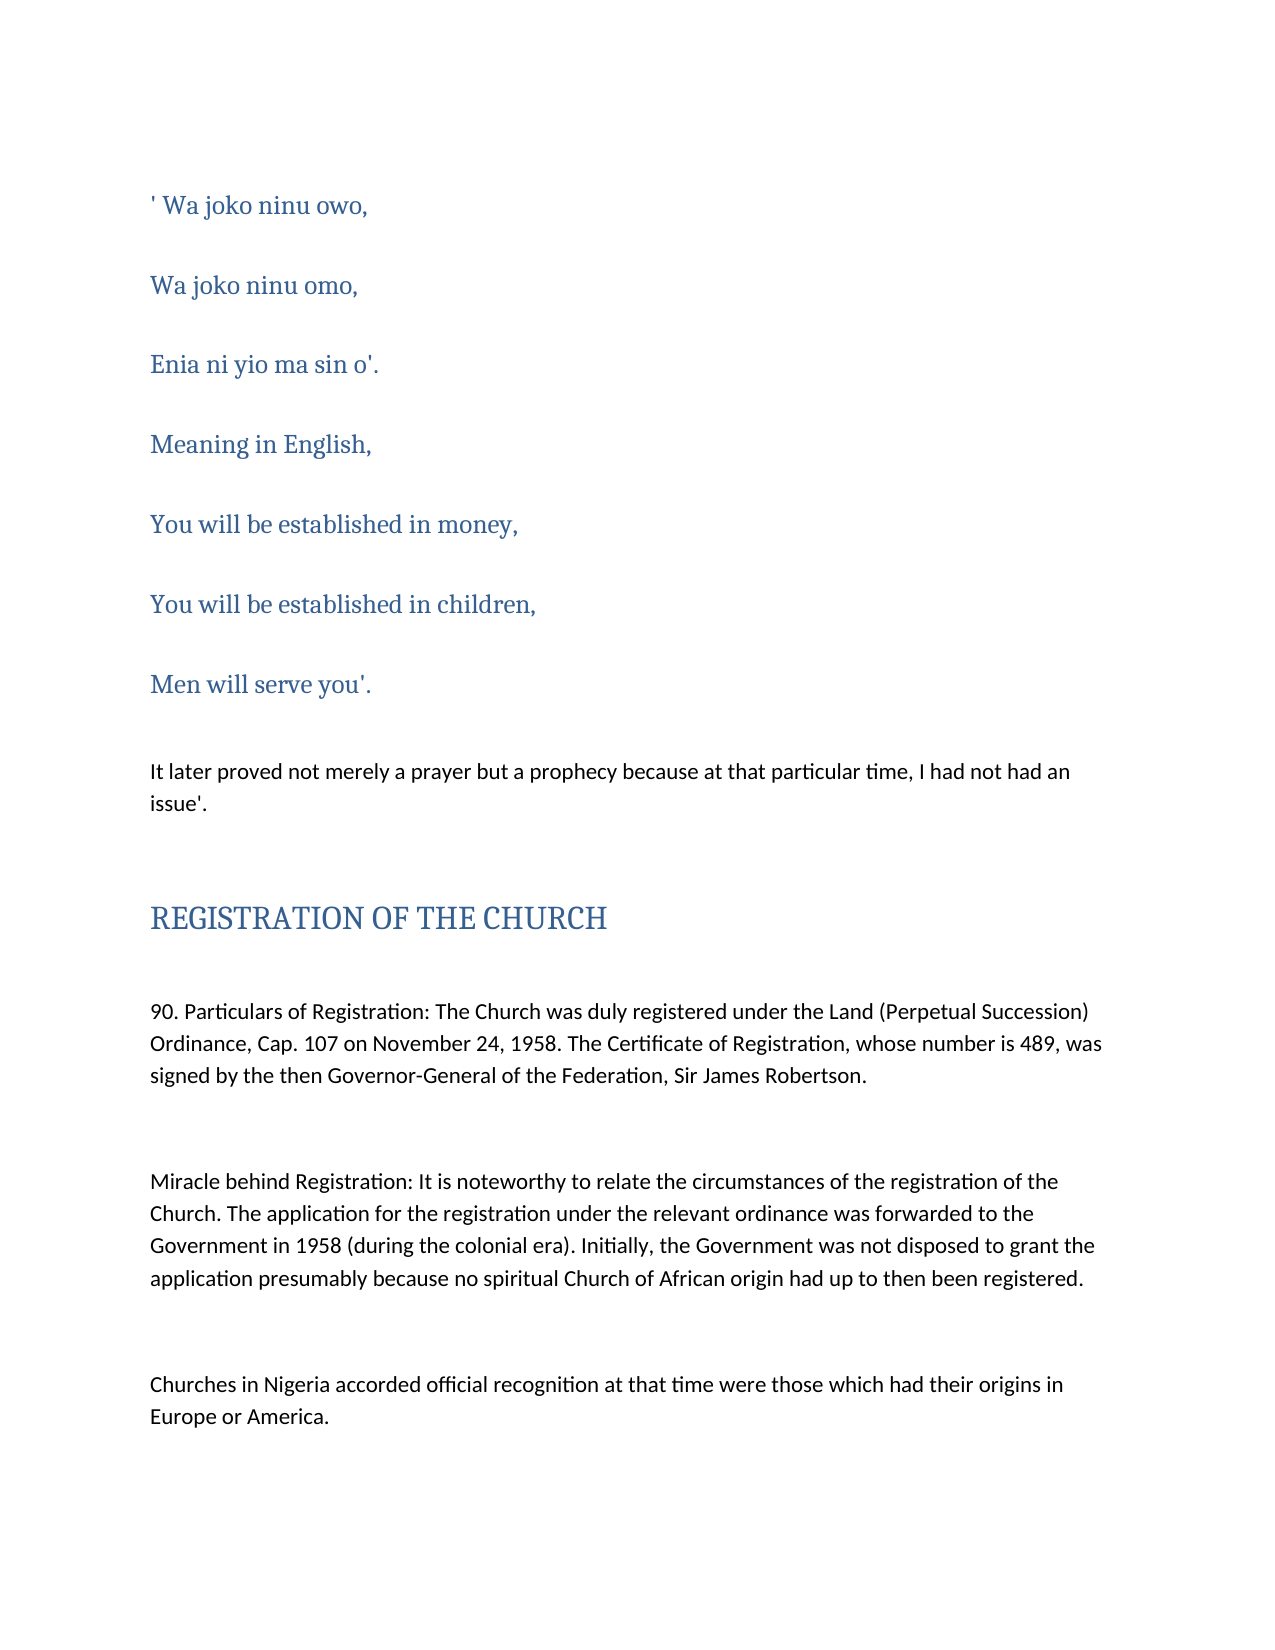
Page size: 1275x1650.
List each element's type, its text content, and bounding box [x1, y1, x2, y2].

text Churches in Nigeria accorded official recognition at that time were those which had their origins in Europe or America. [150, 1370, 1125, 1430]
text 90. Particulars of Registration: The Church was duly registered under the Land (Perpetual Succession) Ordinance, Cap. 107 on November 24, 1958. The Certificate of Registration, whose number is 489, was signed by the then Governor-General of the Federation, Sir James Robertson. [150, 997, 1125, 1089]
subtitle Enia ni yio ma sin o'. [150, 349, 1125, 381]
subtitle Men will serve you'. [150, 669, 1125, 700]
subtitle ' Wa joko ninu owo, [150, 190, 1125, 221]
subtitle You will be established in children, [150, 589, 1125, 620]
text Miracle behind Registration: It is noteworthy to relate the circumstances of the registration of the Church. The application for the registration under the relevant ordinance was forwarded to the Government in 1958 (during the colonial era). Initially, the Government was not disposed to grant the application presumably because no spiritual Church of African origin had up to then been registered. [150, 1167, 1125, 1292]
subtitle REGISTRATION OF THE CHURCH [150, 900, 1125, 938]
subtitle Meaning in English, [150, 429, 1125, 460]
text It later proved not merely a prayer but a prophecy because at that particular time, I had not had an issue'. [150, 757, 1125, 818]
subtitle You will be established in money, [150, 509, 1125, 540]
subtitle Wa joko ninu omo, [150, 270, 1125, 301]
